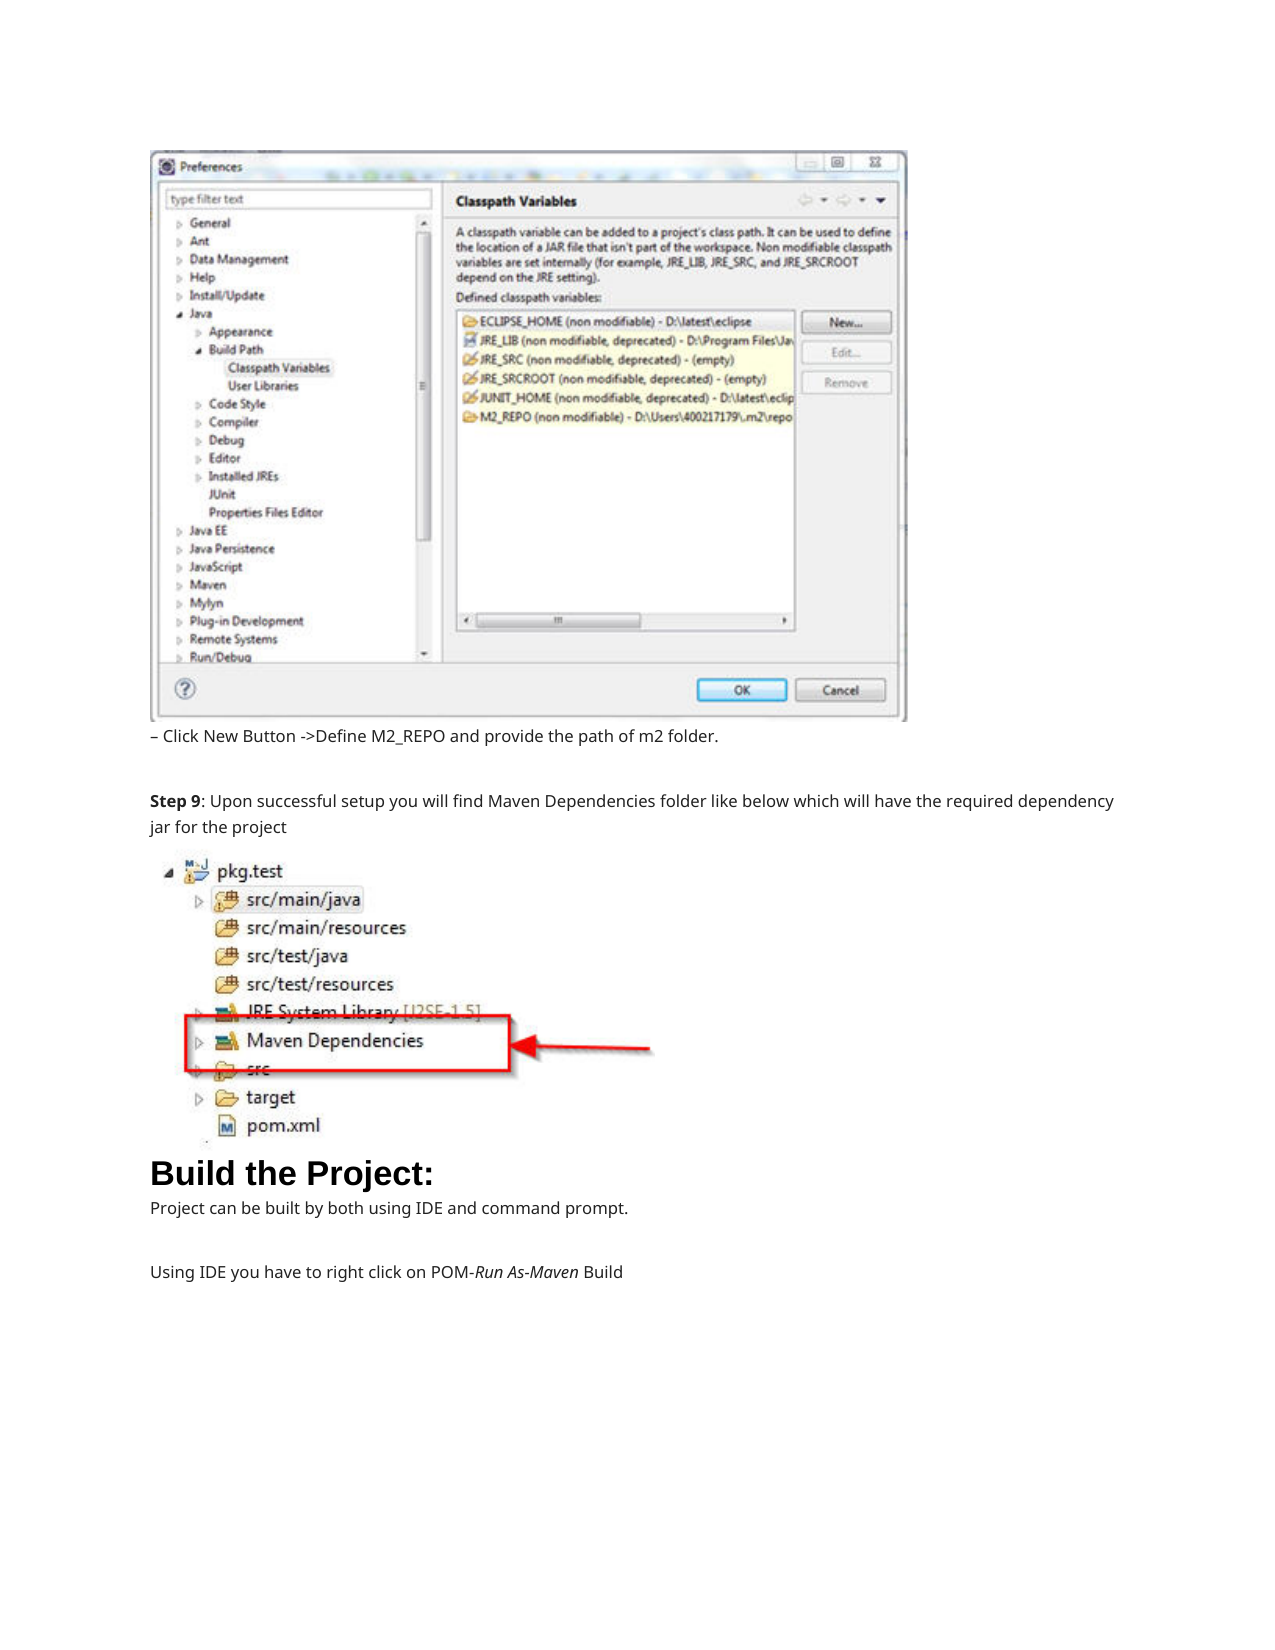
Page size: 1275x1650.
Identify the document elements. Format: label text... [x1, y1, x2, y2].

text – Click New Button ->Define M2_REPO and provide the path of m2 folder. [150, 721, 1125, 747]
text Using IDE you have to right click on POM-Run As-Maven Build [150, 1258, 1125, 1284]
text Project can be built by both using IDE and command prompt. [150, 1193, 1125, 1219]
picture [150, 837, 655, 1154]
subtitle Build the Project: [150, 1153, 1125, 1193]
text Step 9: Upon successful setup you will find Maven Dependencies folder like below which will have the required dependency jar for the project [150, 786, 1125, 838]
picture [150, 150, 908, 722]
